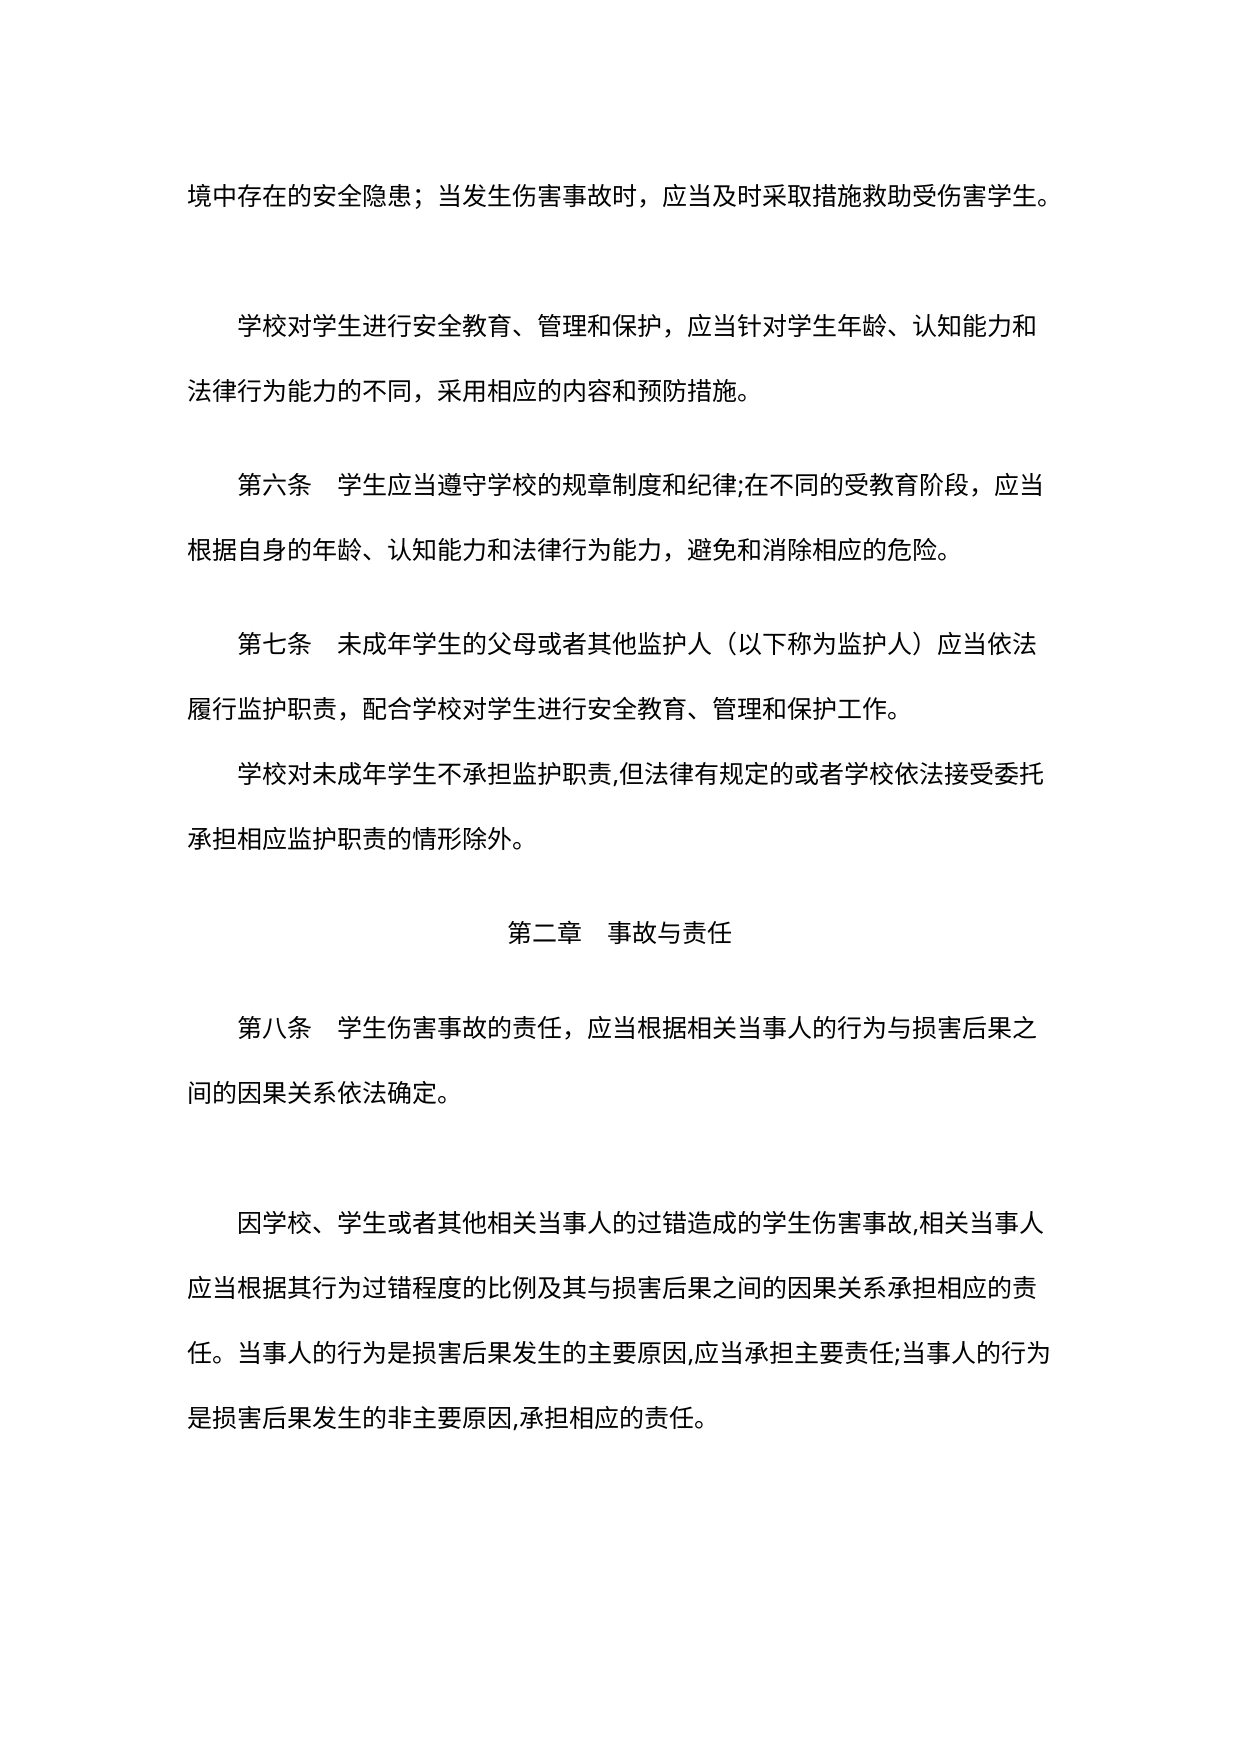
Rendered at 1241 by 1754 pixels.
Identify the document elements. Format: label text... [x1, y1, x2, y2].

text 第二章 事故与责任 [187, 899, 1053, 964]
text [187, 162, 1053, 422]
text 第六条 学生应当遵守学校的规章制度和纪律;在不同的受教育阶段，应当根据自身的年龄、认知能力和法律行为能力，避免和消除相应的危险。 [187, 451, 1053, 581]
text 第七条 未成年学生的父母或者其他监护人（以下称为监护人）应当依法履行监护职责，配合学校对学生进行安全教育、管理和保护工作。 学校对未成年学生不承担监护职责,但法律有规定的或者学校依法接受委托承担相应监护职责的情形除外。 [187, 610, 1053, 870]
text 第八条 学生伤害事故的责任，应当根据相关当事人的行为与损害后果之间的因果关系依法确定。 因学校、学生或者其他相关当事人的过错造成的学生伤害事故,相关当事人应当根据其行为过错程度的比例及其与损害后果之间的因果关系承担相应的责任。当事人的行为是损害后果发生的主要原因,应当承担主要责任;当事人的行为是损害后果发生的非主要原因,承担相应的责任。 [187, 994, 1053, 1449]
